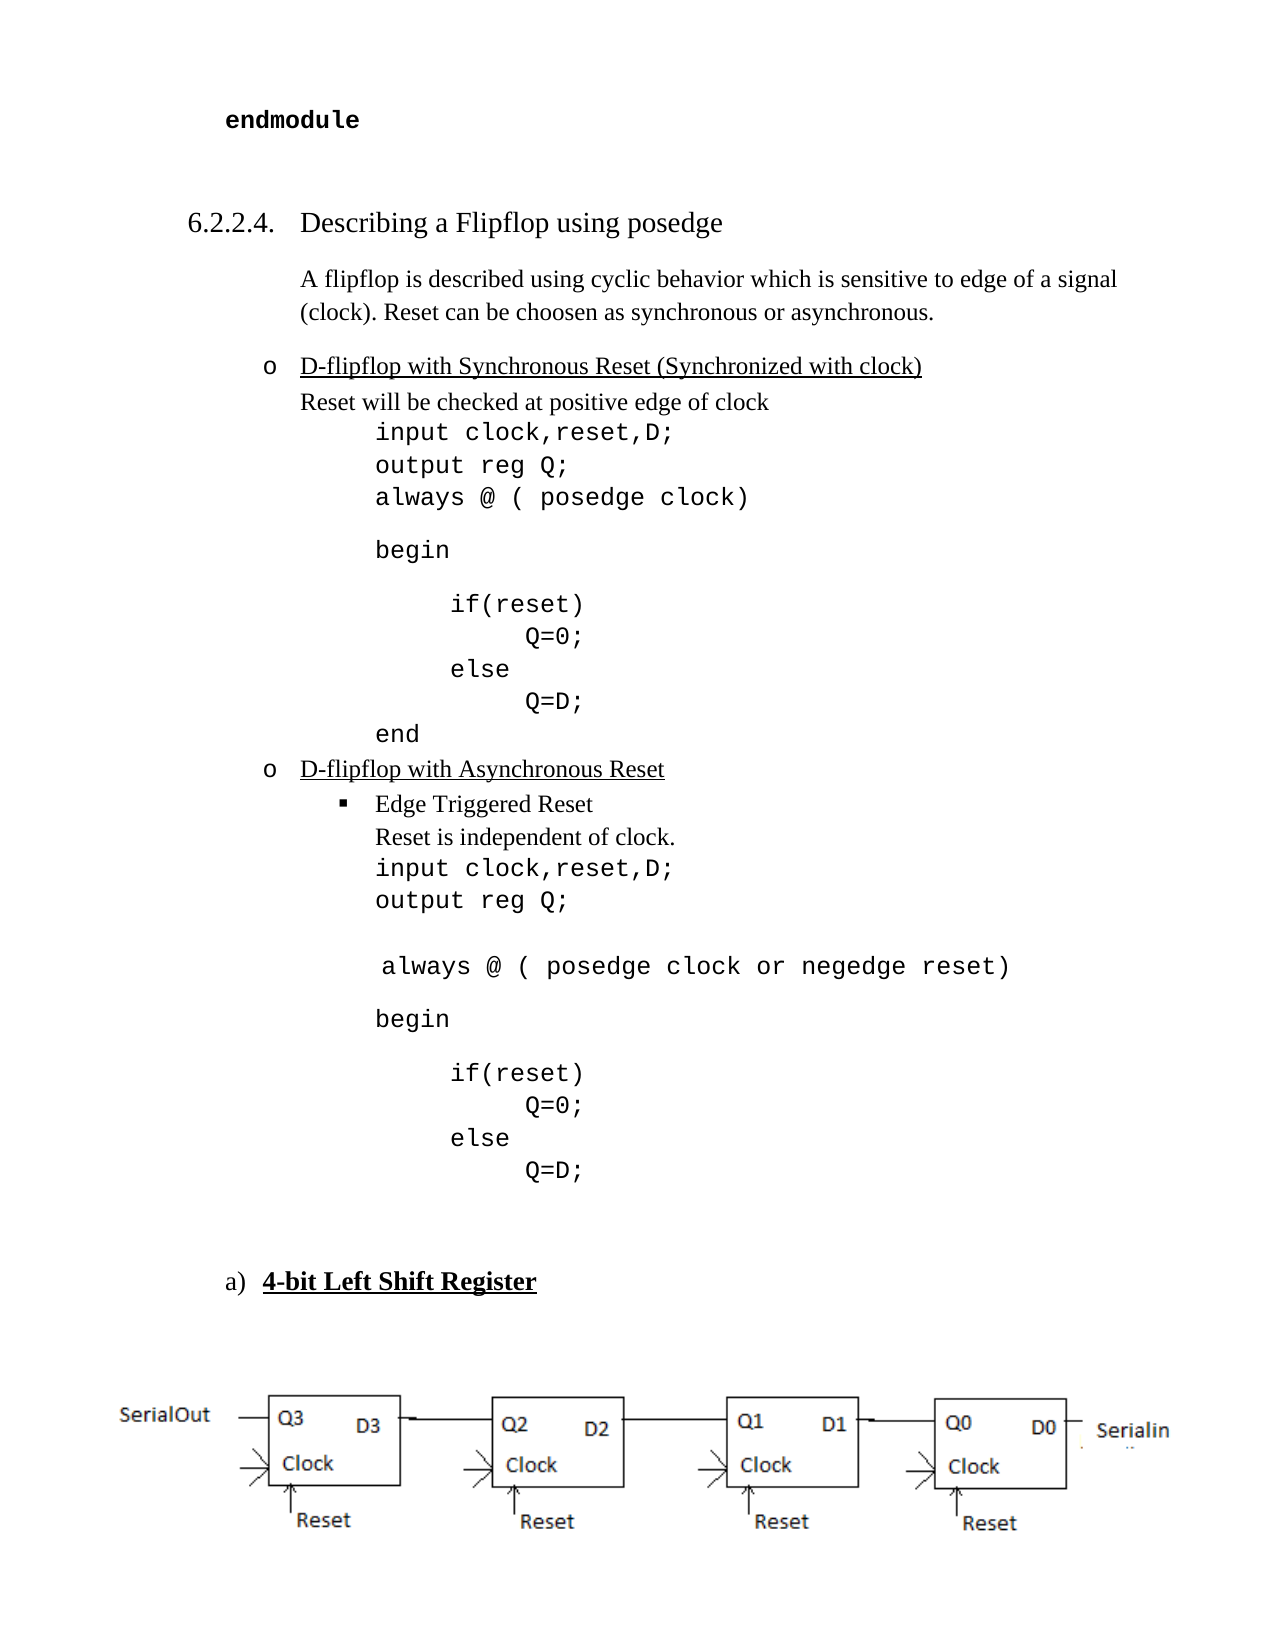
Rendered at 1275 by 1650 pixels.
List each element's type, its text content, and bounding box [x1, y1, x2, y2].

list endmodule [225, 107, 1200, 136]
text A flipflop is described using cyclic behavior which is sensitive to edge of a signal (clock). Reset can be choosen as synchronous or asynchronous. [300, 264, 1200, 326]
list always @ ( posedge clock or negedge reset) [300, 953, 1200, 982]
list Q=D; [300, 1158, 1200, 1186]
list Edge Triggered Reset [337, 789, 1200, 818]
list 4-bit Left Shift Register [225, 1265, 1200, 1296]
text begin [300, 1007, 1200, 1035]
list Q=D; [300, 689, 1200, 717]
list always @ ( posedge clock) [300, 485, 1200, 513]
list input clock,reset,D; [300, 855, 1200, 884]
list else [375, 656, 1200, 685]
list else [375, 1125, 1200, 1154]
list output reg Q; [300, 888, 1200, 916]
list Q=0; [300, 624, 1200, 652]
list if(reset) [375, 1060, 1200, 1089]
text begin [300, 538, 1200, 566]
list if(reset) [375, 591, 1200, 620]
list D-flipflop with Synchronous Reset (Synchronized with clock) [262, 351, 1200, 382]
list D-flipflop with Asynchronous Reset [262, 754, 1200, 785]
list Q=0; [300, 1093, 1200, 1121]
list Reset is independent of clock. [375, 822, 1200, 851]
list end [300, 721, 1200, 750]
list output reg Q; [300, 452, 1200, 481]
list Describing a Flipflop using posedge [187, 205, 1200, 238]
list Reset will be checked at positive edge of clock [300, 387, 1200, 415]
list input clock,reset,D; [300, 420, 1200, 448]
picture [112, 1378, 1183, 1540]
